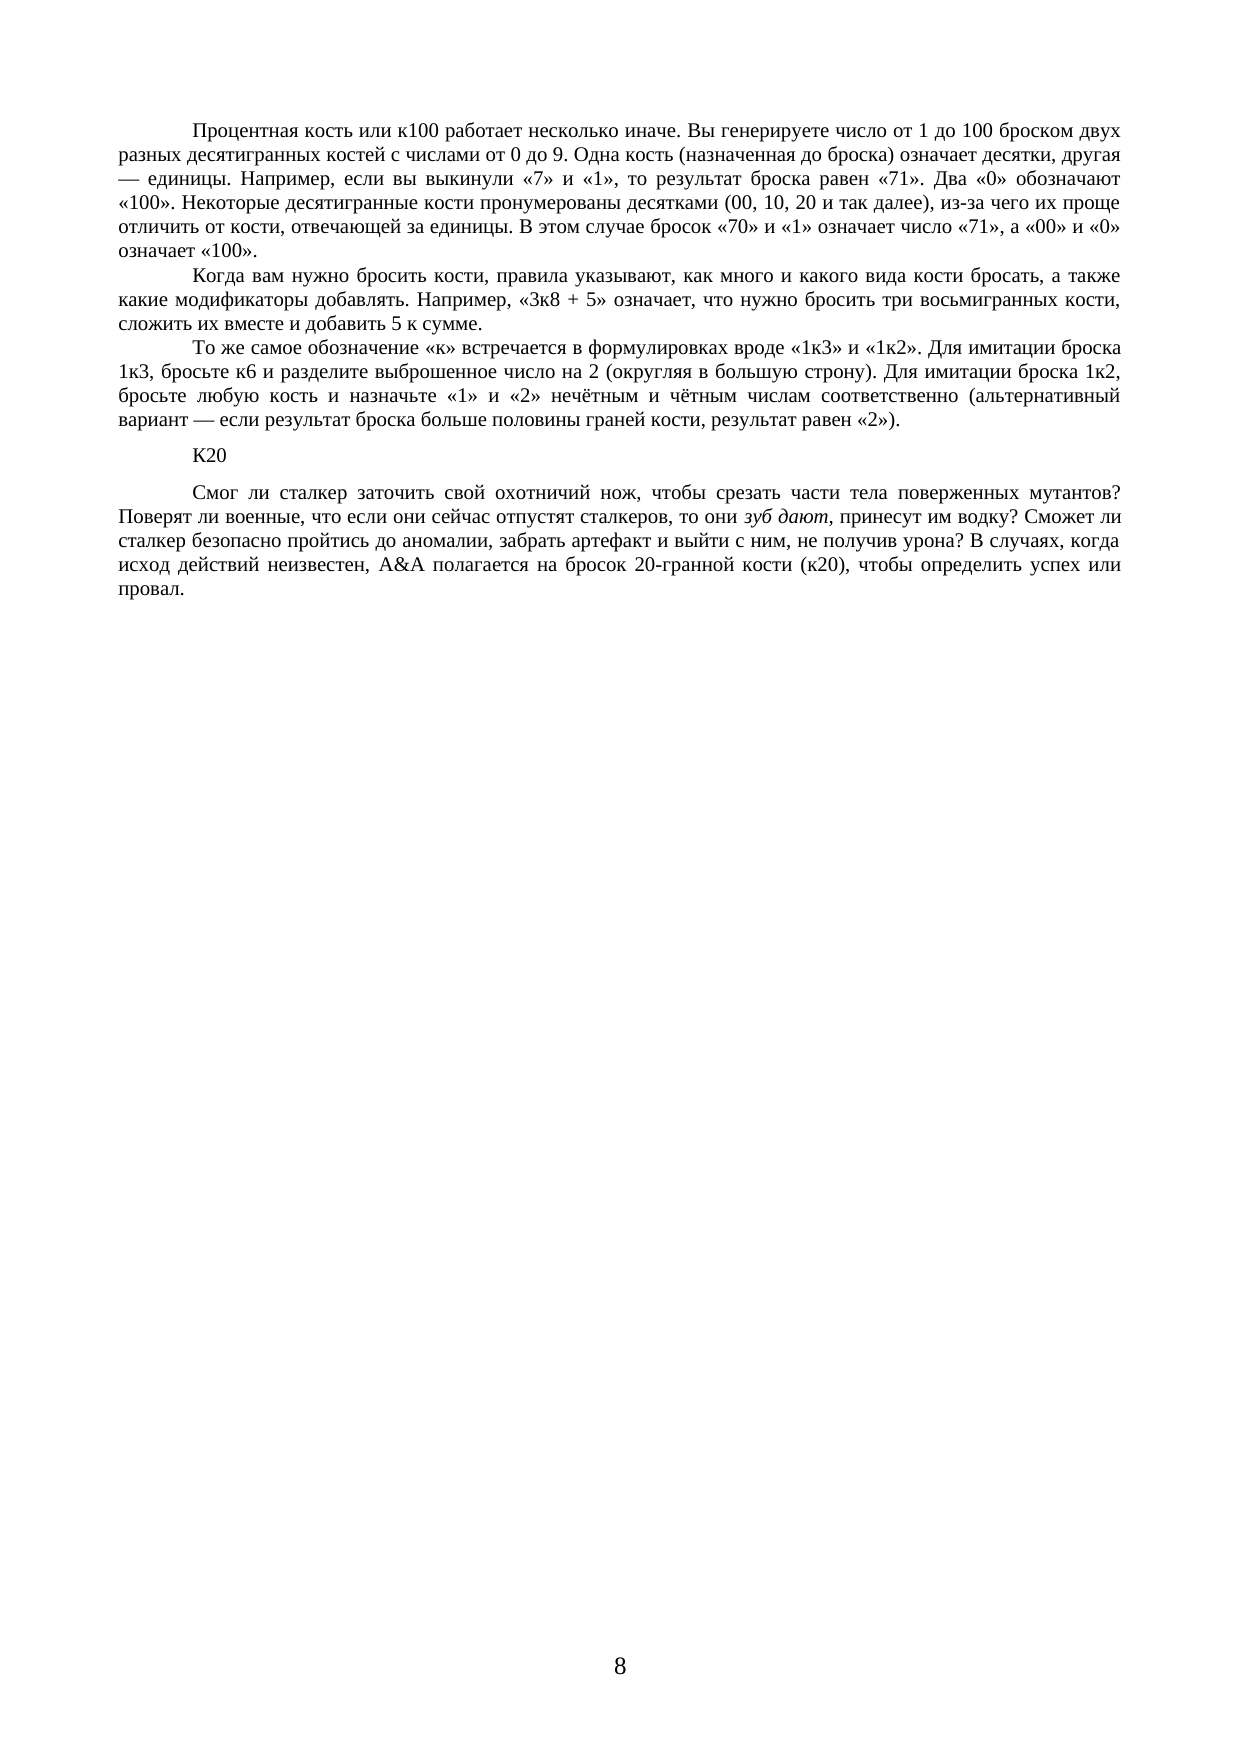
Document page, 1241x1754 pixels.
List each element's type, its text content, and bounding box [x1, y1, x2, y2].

text То же самое обозначение «к» встречается в формулировках вроде «1к3» и «1к2». Для имитации броска 1к3, бросьте к6 и разделите выброшенное число на 2 (округляя в большую строну). Для имитации броска 1к2, бросьте любую кость и назначьте «1» и «2» нечётным и чётным числам соответственно (альтернативный вариант — если результат броска больше половины граней кости, результат равен «2»). [118, 335, 1122, 431]
text Процентная кость или к100 работает несколько иначе. Вы генерируете число от 1 до 100 броском двух разных десятигранных костей с числами от 0 до 9. Одна кость (назначенная до броска) означает десятки, другая — единицы. Например, если вы выкинули «7» и «1», то результат броска равен «71». Два «0» обозначают «100». Некоторые десятигранные кости пронумерованы десятками (00, 10, 20 и так далее), из-за чего их проще отличить от кости, отвечающей за единицы. В этом случае бросок «70» и «1» означает число «71», а «00» и «0» означает «100». [118, 118, 1122, 262]
text Смог ли сталкер заточить свой охотничий нож, чтобы срезать части тела поверженных мутантов? Поверят ли военные, что если они сейчас отпустят сталкеров, то они зуб дают, принесут им водку? Сможет ли сталкер безопасно пройтись до аномалии, забрать артефакт и выйти с ним, не получив урона? В случаях, когда исход действий неизвестен, A&A полагается на бросок 20-гранной кости (к20), чтобы определить успех или провал. [118, 480, 1122, 600]
text Когда вам нужно бросить кости, правила указывают, как много и какого вида кости бросать, а также какие модификаторы добавлять. Например, «3к8 + 5» означает, что нужно бросить три восьмигранных кости, сложить их вместе и добавить 5 к сумме. [118, 262, 1122, 335]
text К20 [118, 443, 1122, 467]
